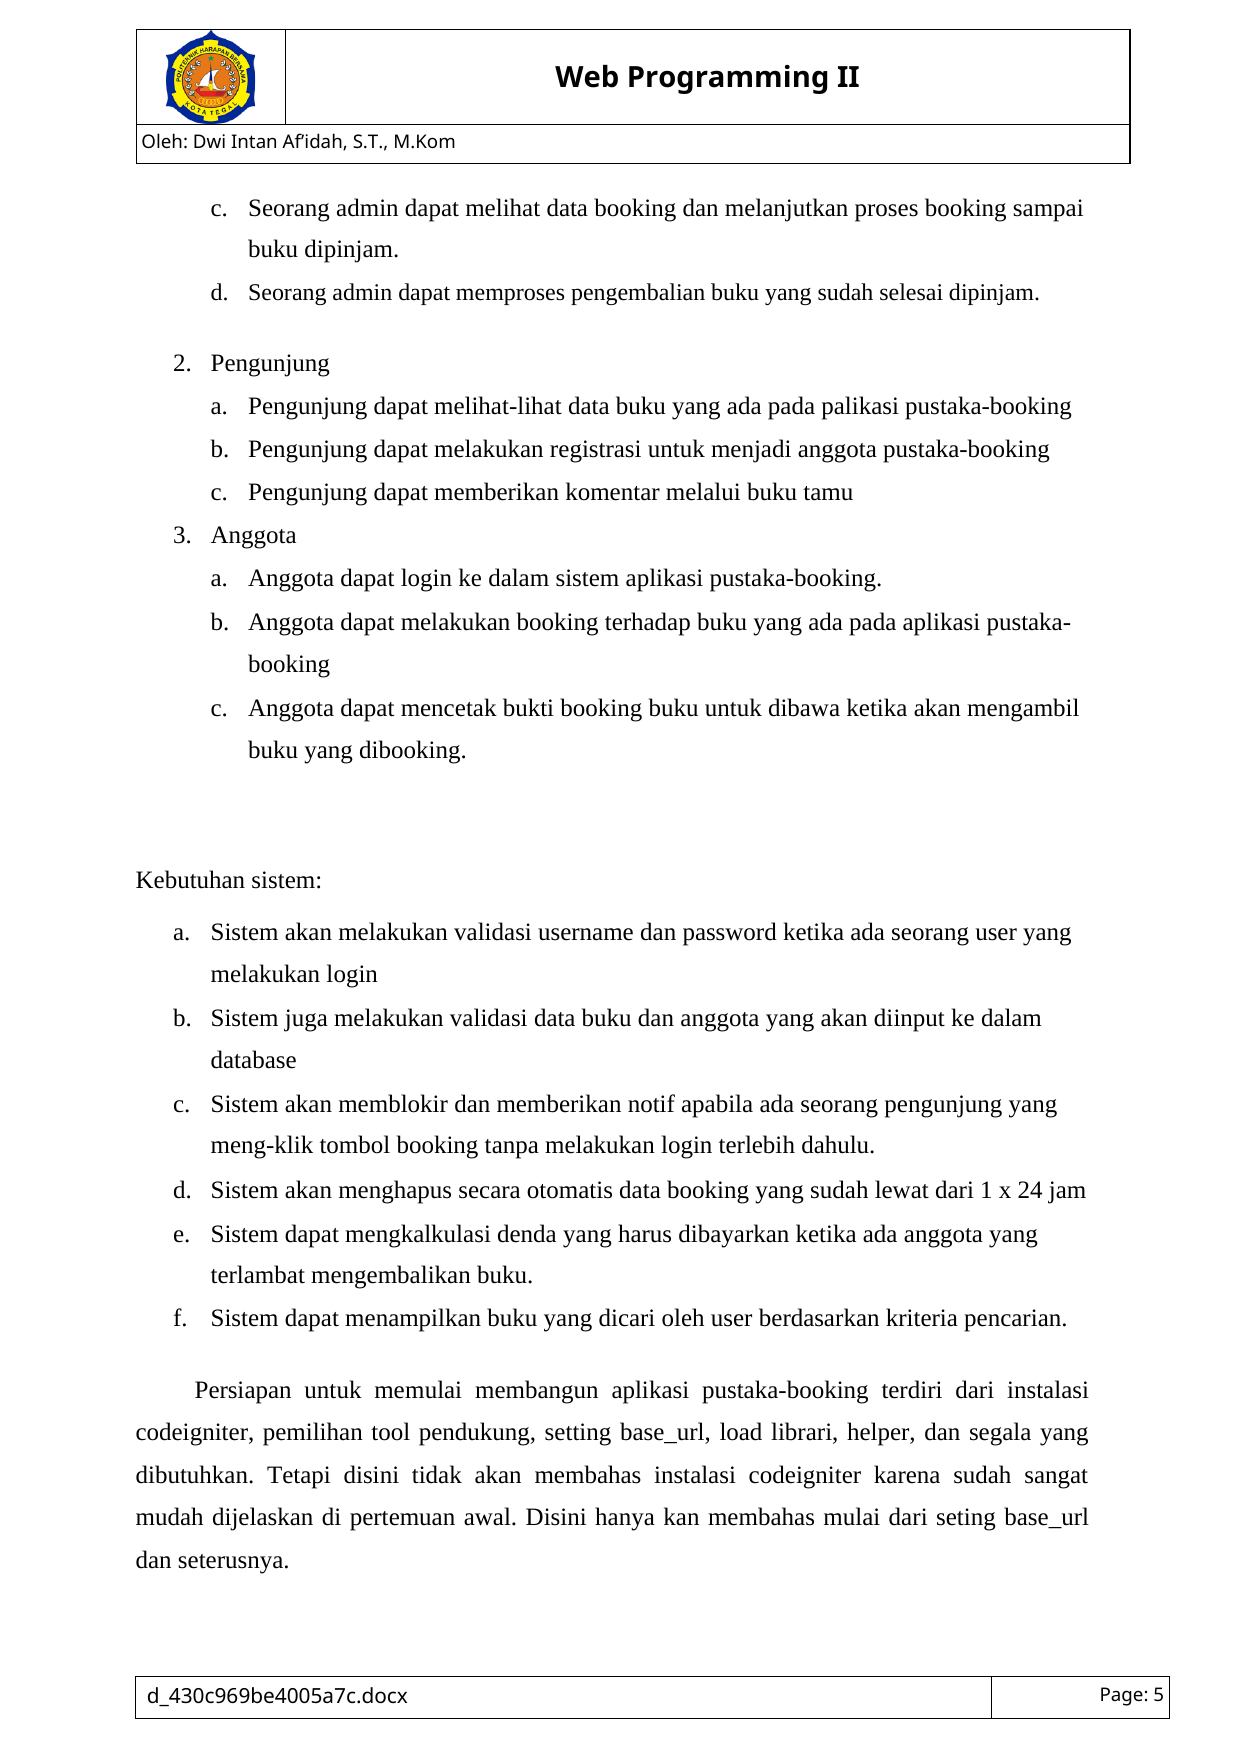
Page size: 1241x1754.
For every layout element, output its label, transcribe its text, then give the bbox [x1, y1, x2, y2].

list Sistem juga melakukan validasi data buku dan anggota yang akan diinput ke dalam database [173, 1003, 1089, 1074]
list Sistem dapat menampilkan buku yang dicari oleh user berdasarkan kriteria pencarian. [173, 1303, 1090, 1332]
list Pengunjung dapat melihat-lihat data buku yang ada pada palikasi pustaka-booking [210, 391, 1090, 419]
picture [165, 29, 256, 124]
list Sistem akan melakukan validasi username dan password ketika ada seorang user yang melakukan login [173, 917, 1089, 988]
list Sistem dapat mengkalkulasi denda yang harus dibayarkan ketika ada anggota yang terlambat mengembalikan buku. [173, 1219, 1089, 1289]
text Persiapan untuk memulai membangun aplikasi pustaka-booking terdiri dari instalasi codeigniter, pemilihan tool pendukung, setting base_url, load librari, helper, dan segala yang dibutuhkan. Tetapi disini tidak akan membahas instalasi codeigniter karena sudah sangat mudah dijelaskan di pertemuan awal. Disini hanya kan membahas mulai dari seting base_url dan seterusnya. [135, 1375, 1089, 1573]
list Pengunjung dapat memberikan komentar melalui buku tamu [210, 477, 1090, 506]
list Anggota [173, 520, 1090, 549]
list Sistem akan memblokir dan memberikan notif apabila ada seorang pengunjung yang meng-klik tombol booking tanpa melakukan login terlebih dahulu. [173, 1089, 1089, 1159]
text Kebutuhan sistem: [135, 865, 1090, 893]
list Pengunjung [173, 348, 1090, 377]
list Seorang admin dapat melihat data booking dan melanjutkan proses booking sampai buku dipinjam. [210, 193, 1089, 263]
list Pengunjung dapat melakukan registrasi untuk menjadi anggota pustaka-booking [210, 434, 1090, 463]
list Anggota dapat mencetak bukti booking buku untuk dibawa ketika akan mengambil buku yang dibooking. [210, 693, 1089, 763]
list Seorang admin dapat memproses pengembalian buku yang sudah selesai dipinjam. [210, 278, 1090, 306]
list Anggota dapat login ke dalam sistem aplikasi pustaka-booking. [210, 563, 1090, 592]
list Sistem akan menghapus secara otomatis data booking yang sudah lewat dari 1 x 24 jam [173, 1175, 1089, 1203]
list Anggota dapat melakukan booking terhadap buku yang ada pada aplikasi pustaka-booking [210, 607, 1089, 678]
